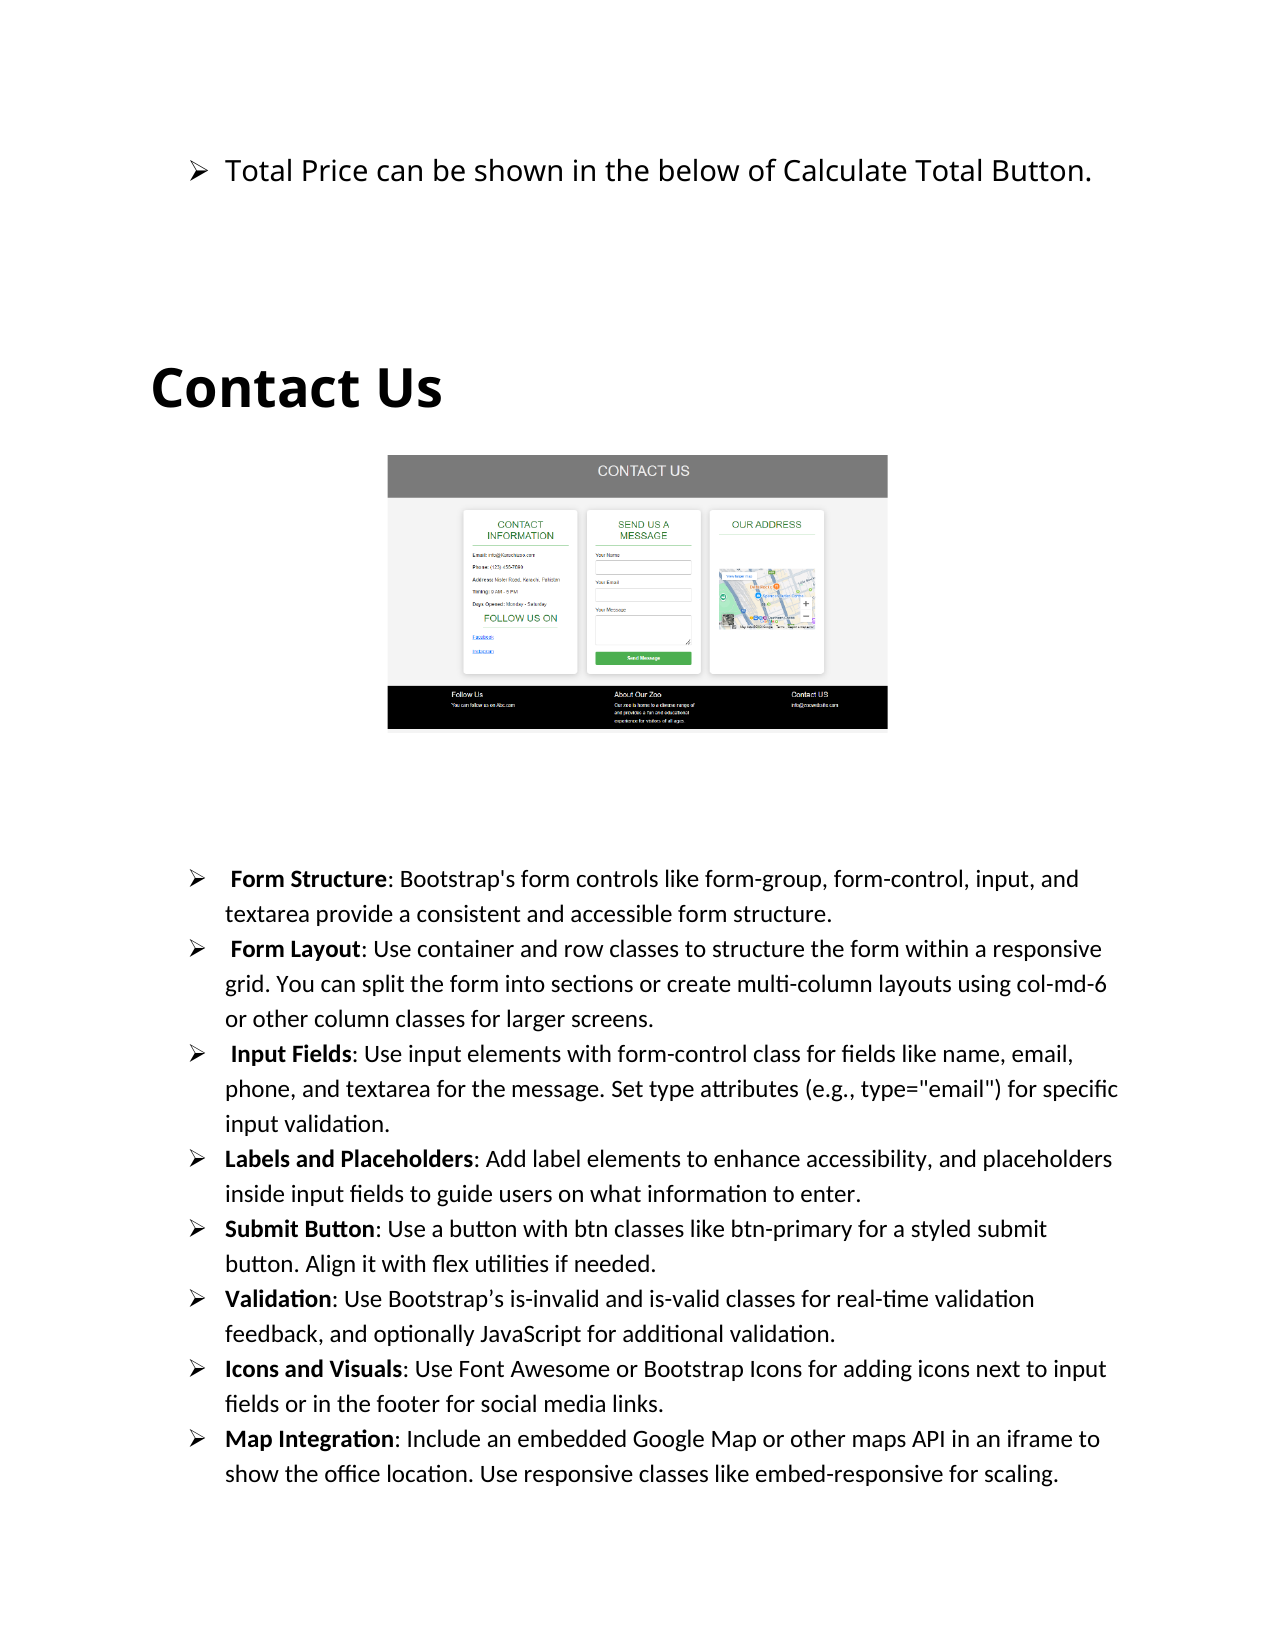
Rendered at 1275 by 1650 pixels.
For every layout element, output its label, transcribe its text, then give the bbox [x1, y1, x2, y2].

list Icons and Visuals: Use Font Awesome or Bootstrap Icons for adding icons next to input fields or in the footer for social media links. [187, 1353, 1125, 1418]
list Form Layout: Use container and row classes to structure the form within a responsive grid. You can split the form into sections or create multi-column layouts using col-md-6 or other column classes for larger screens. [187, 933, 1125, 1033]
list Validation: Use Bootstrap’s is-invalid and is-valid classes for real-time validation feedback, and optionally JavaScript for additional validation. [187, 1283, 1125, 1348]
picture [387, 455, 888, 733]
list Labels and Placeholders: Add label elements to enhance accessibility, and placeholders inside input fields to guide users on what information to enter. [187, 1143, 1125, 1208]
text Contact Us [150, 349, 1125, 423]
list Input Fields: Use input elements with form-control class for fields like name, email, phone, and textarea for the message. Set type attributes (e.g., type="email") for specific input validation. [187, 1038, 1125, 1138]
list Form Structure: Bootstrap's form controls like form-group, form-control, input, and textarea provide a consistent and accessible form structure. [187, 863, 1125, 928]
list Total Price can be shown in the below of Calculate Total Button. [187, 150, 1125, 190]
list Submit Button: Use a button with btn classes like btn-primary for a styled submit button. Align it with flex utilities if needed. [187, 1213, 1125, 1278]
list Map Integration: Include an embedded Google Map or other maps API in an iframe to show the office location. Use responsive classes like embed-responsive for scaling. [187, 1423, 1125, 1488]
